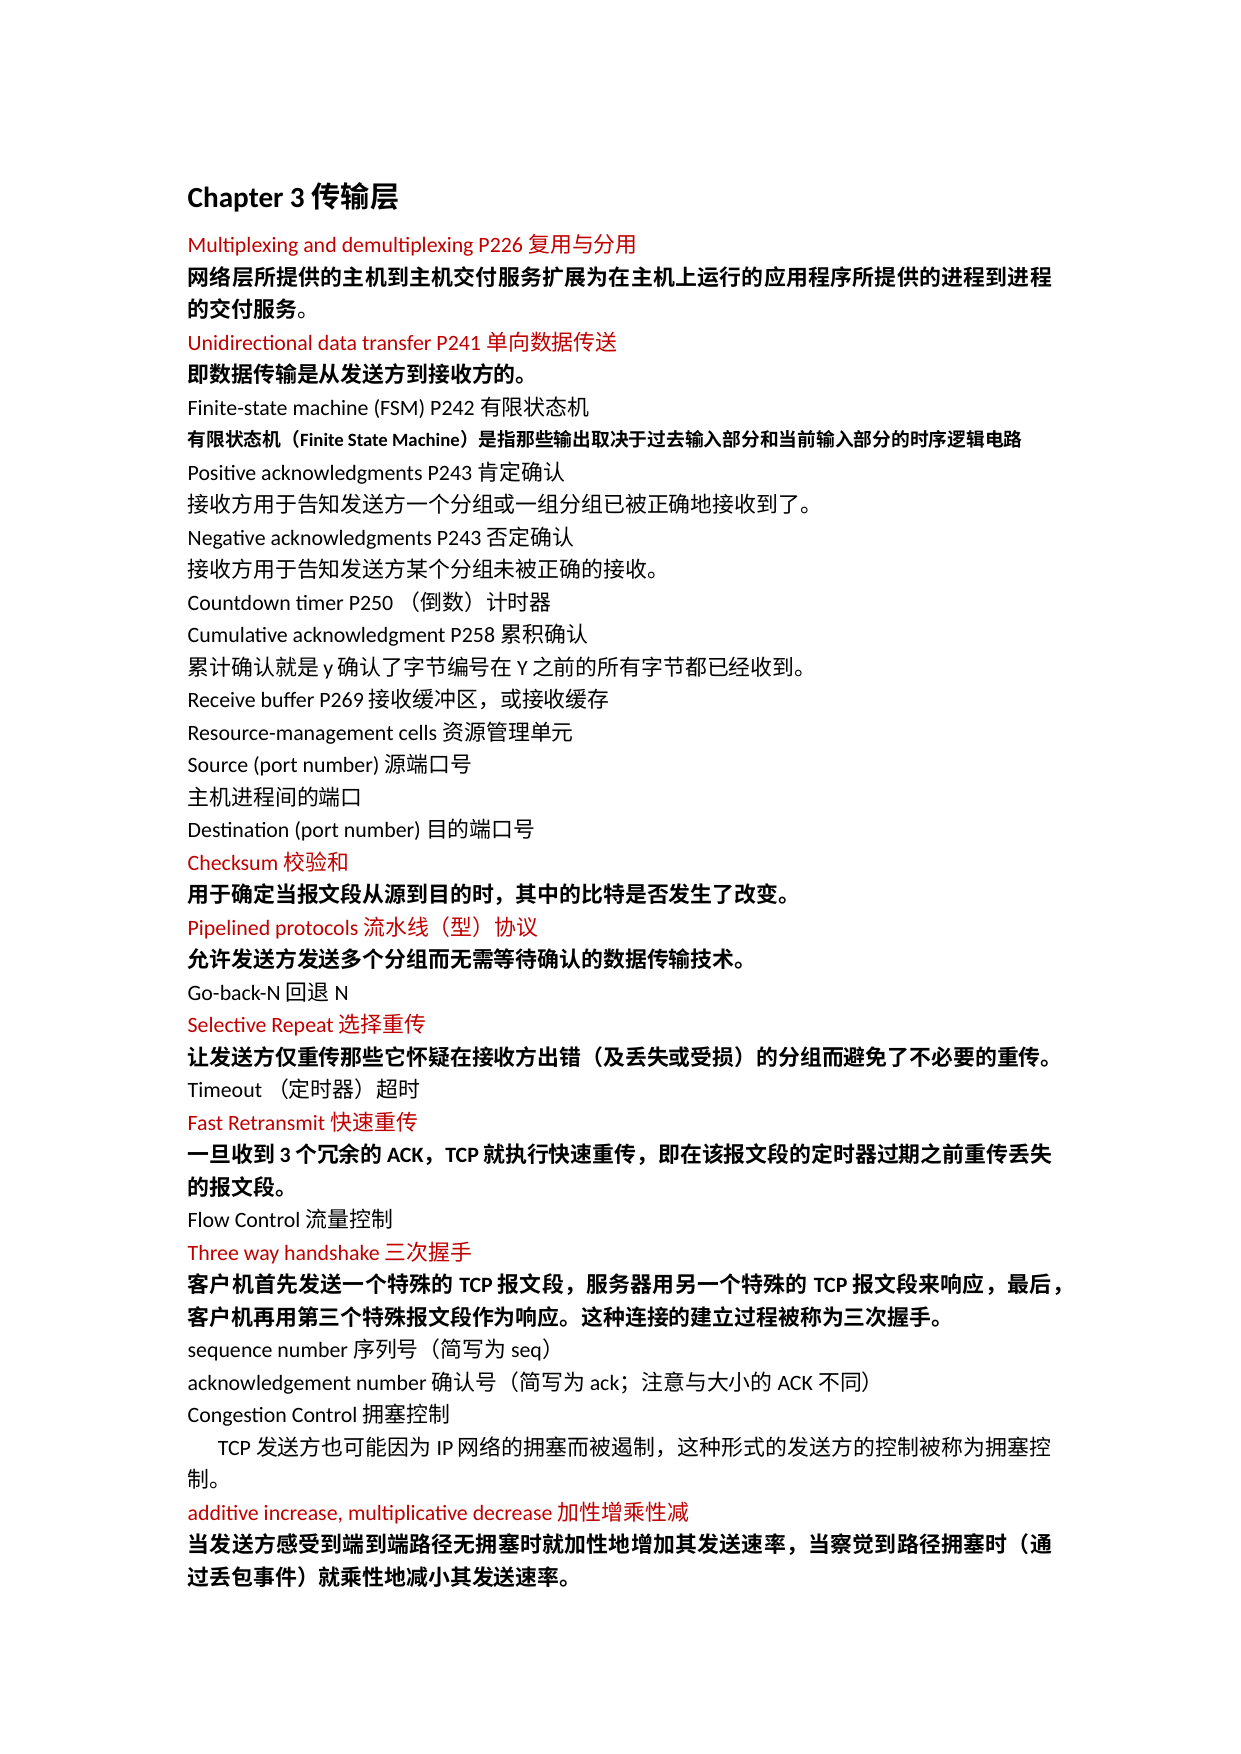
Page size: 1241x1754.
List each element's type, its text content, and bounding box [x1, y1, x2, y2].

text Destination (port number) 目的端口号 [187, 812, 1053, 844]
text Resource-management cells 资源管理单元 [187, 714, 1053, 747]
text 允许发送方发送多个分组而无需等待确认的数据传输技术。 [187, 942, 1053, 974]
text 用于确定当报文段从源到目的时，其中的比特是否发生了改变。 [187, 877, 1053, 909]
text Selective Repeat 选择重传 [187, 1007, 1053, 1039]
text 一旦收到3个冗余的ACK，TCP就执行快速重传，即在该报文段的定时器过期之前重传丢失的报文段。 [187, 1137, 1053, 1202]
text 当发送方感受到端到端路径无拥塞时就加性地增加其发送速率，当察觉到路径拥塞时（通过丢包事件）就乘性地减小其发送速率。 [187, 1527, 1053, 1592]
text Congestion Control 拥塞控制 [187, 1397, 1053, 1429]
text Three way handshake 三次握手 [187, 1234, 1053, 1267]
text Go-back-N 回退 N [187, 974, 1053, 1007]
text 让发送方仅重传那些它怀疑在接收方出错（及丢失或受损）的分组而避免了不必要的重传。 [187, 1039, 1053, 1072]
text TCP发送方也可能因为IP网络的拥塞而被遏制，这种形式的发送方的控制被称为拥塞控制。 [187, 1429, 1053, 1494]
text Chapter 3 传输层 [187, 162, 1053, 227]
text Cumulative acknowledgment P258 累积确认 [187, 617, 1053, 649]
text additive increase, multiplicative decrease 加性增乘性减 [187, 1494, 1053, 1527]
text Timeout （定时器）超时 [187, 1072, 1053, 1104]
text 网络层所提供的主机到主机交付服务扩展为在主机上运行的应用程序所提供的进程到进程的交付服务。 [187, 259, 1053, 324]
text Checksum 校验和 [187, 844, 1053, 877]
text sequence number 序列号（简写为 seq） [187, 1332, 1053, 1364]
text Countdown timer P250 （倒数）计时器 [187, 584, 1053, 617]
text Pipelined protocols 流水线（型）协议 [187, 909, 1053, 942]
text 主机进程间的端口 [187, 779, 1053, 812]
text Fast Retransmit 快速重传 [187, 1104, 1053, 1137]
text 即数据传输是从发送方到接收方的。 [187, 357, 1053, 389]
text Positive acknowledgments P243 肯定确认 [187, 454, 1053, 487]
text Finite-state machine (FSM) P242 有限状态机 [187, 389, 1053, 422]
text Negative acknowledgments P243 否定确认 [187, 519, 1053, 552]
text 客户机首先发送一个特殊的TCP报文段，服务器用另一个特殊的TCP报文段来响应，最后，客户机再用第三个特殊报文段作为响应。这种连接的建立过程被称为三次握手。 [187, 1267, 1053, 1332]
text 接收方用于告知发送方一个分组或一组分组已被正确地接收到了。 [187, 487, 1053, 519]
text Flow Control 流量控制 [187, 1202, 1053, 1234]
text Unidirectional data transfer P241 单向数据传送 [187, 324, 1053, 357]
text 有限状态机（Finite State Machine）是指那些输出取决于过去输入部分和当前输入部分的时序逻辑电路 [187, 422, 1053, 454]
text Multiplexing and demultiplexing P226 复用与分用 [187, 227, 1053, 259]
text 累计确认就是y确认了字节编号在Y之前的所有字节都已经收到。 [187, 649, 1053, 682]
text Receive buffer P269 接收缓冲区，或接收缓存 [187, 682, 1053, 714]
text 接收方用于告知发送方某个分组未被正确的接收。 [187, 552, 1053, 584]
text acknowledgement number 确认号（简写为 ack；注意与大小的 ACK 不同） [187, 1364, 1053, 1397]
text Source (port number) 源端口号 [187, 747, 1053, 779]
